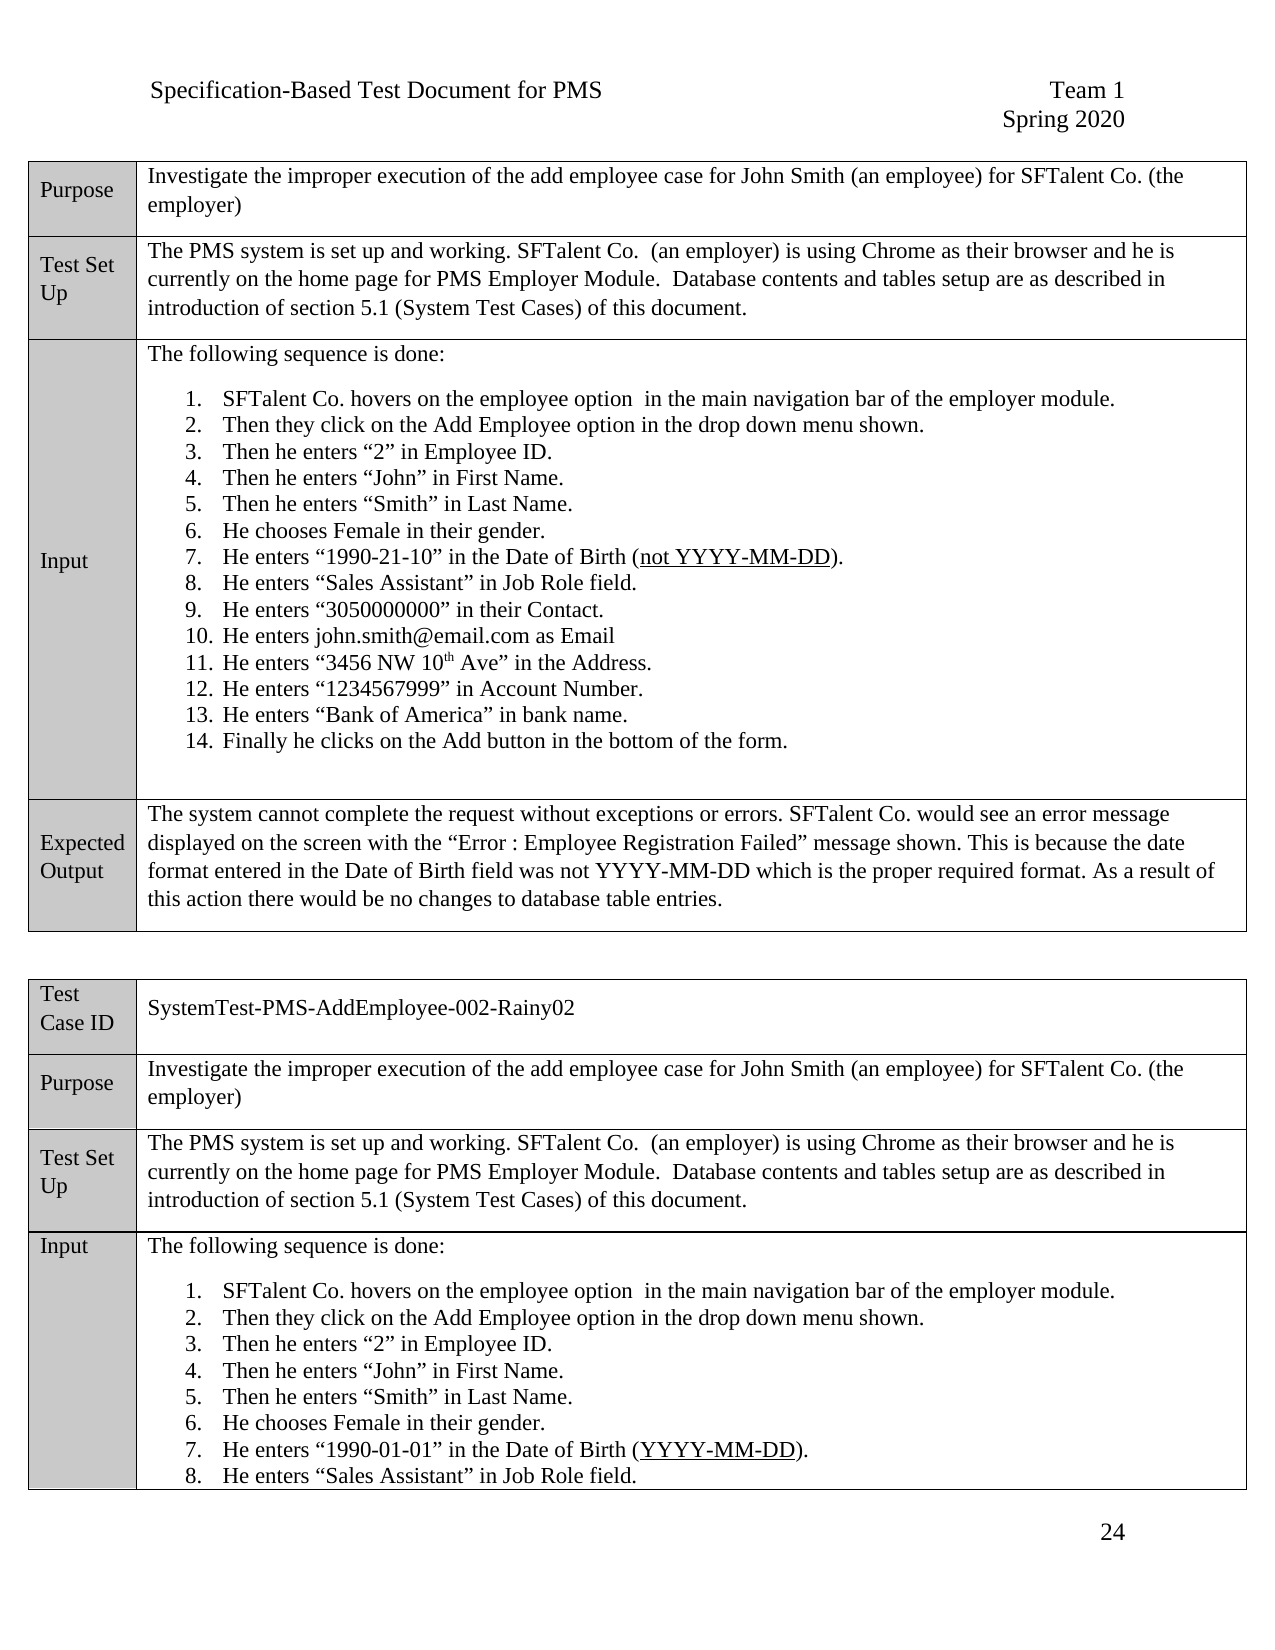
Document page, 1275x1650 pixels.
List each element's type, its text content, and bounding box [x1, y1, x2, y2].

table_header SystemTest-PMS-AddEmployee-002-Rainy02 [137, 980, 1246, 1054]
table_cell Input [29, 340, 136, 799]
table_cell Purpose [29, 162, 136, 236]
table_cell The system cannot complete the request without exceptions or errors. SFTalent Co. would see an error message displayed on the screen with the “Error : Employee Registration Failed” message shown. This is because the date format entered in the Date of Birth field was not YYYY-MM-DD which is the proper required format. As a result of this action there would be no changes to database table entries. [137, 800, 1246, 931]
table_cell Purpose [29, 1055, 136, 1128]
table_cell Input [29, 1233, 136, 1488]
table_cell Investigate the improper execution of the add employee case for John Smith (an employee) for SFTalent Co. (the employer) [137, 162, 1246, 236]
table_cell Investigate the improper execution of the add employee case for John Smith (an employee) for SFTalent Co. (the employer) [137, 1055, 1246, 1128]
table_header Test Case ID [29, 980, 136, 1054]
table_cell Expected Output [29, 800, 136, 931]
table_cell Test Set Up [29, 1130, 136, 1231]
table_cell Test Set Up [29, 237, 136, 339]
table_cell The following sequence is done: SFTalent Co. hovers on the employee option in the main navigation bar of the employer module. Then they click on the Add Employee option in the drop down menu shown. Then he enters “2” in Employee ID. Then he enters “John” in First Name. Then he enters “Smith” in Last Name. He chooses Female in their gender. He enters “1990-21-10” in the Date of Birth (not YYYY-MM-DD). He enters “Sales Assistant” in Job Role field. He enters “3050000000” in their Contact. He enters john.smith@email.com as Email He enters “3456 NW 10th Ave” in the Address. He enters “1234567999” in Account Number. He enters “Bank of America” in bank name. Finally he clicks on the Add button in the bottom of the form. [137, 340, 1246, 799]
